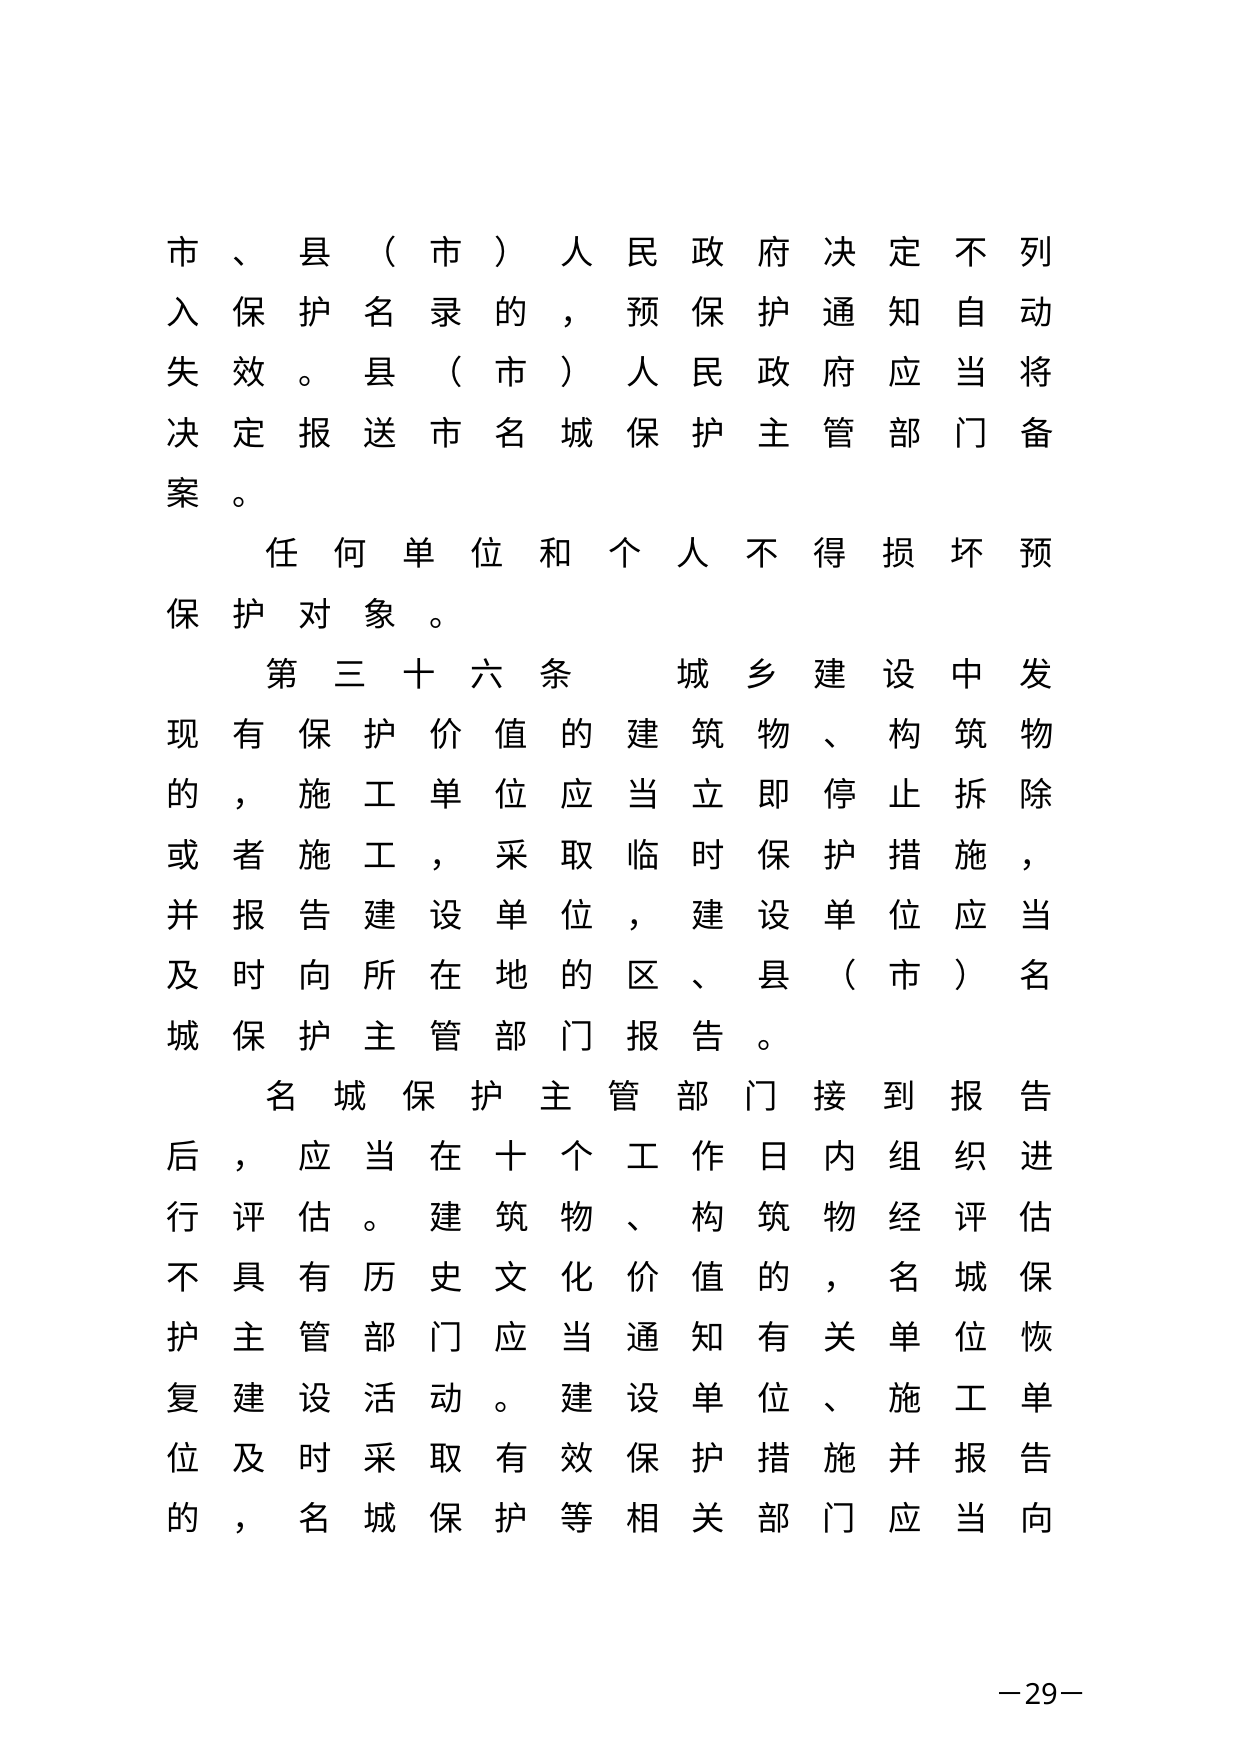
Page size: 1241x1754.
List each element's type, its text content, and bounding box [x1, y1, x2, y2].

text 第三十六条 城乡建设中发现有保护价值的建筑物、构筑物的，施工单位应当立即停止拆除或者施工，采取临时保护措施，并报告建设单位，建设单位应当及时向所在地的区、县（市）名城保护主管部门报告。 [167, 642, 1085, 1064]
text 任何单位和个人不得损坏预保护对象。 [167, 521, 1085, 642]
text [167, 1064, 1085, 1546]
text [167, 219, 1085, 521]
